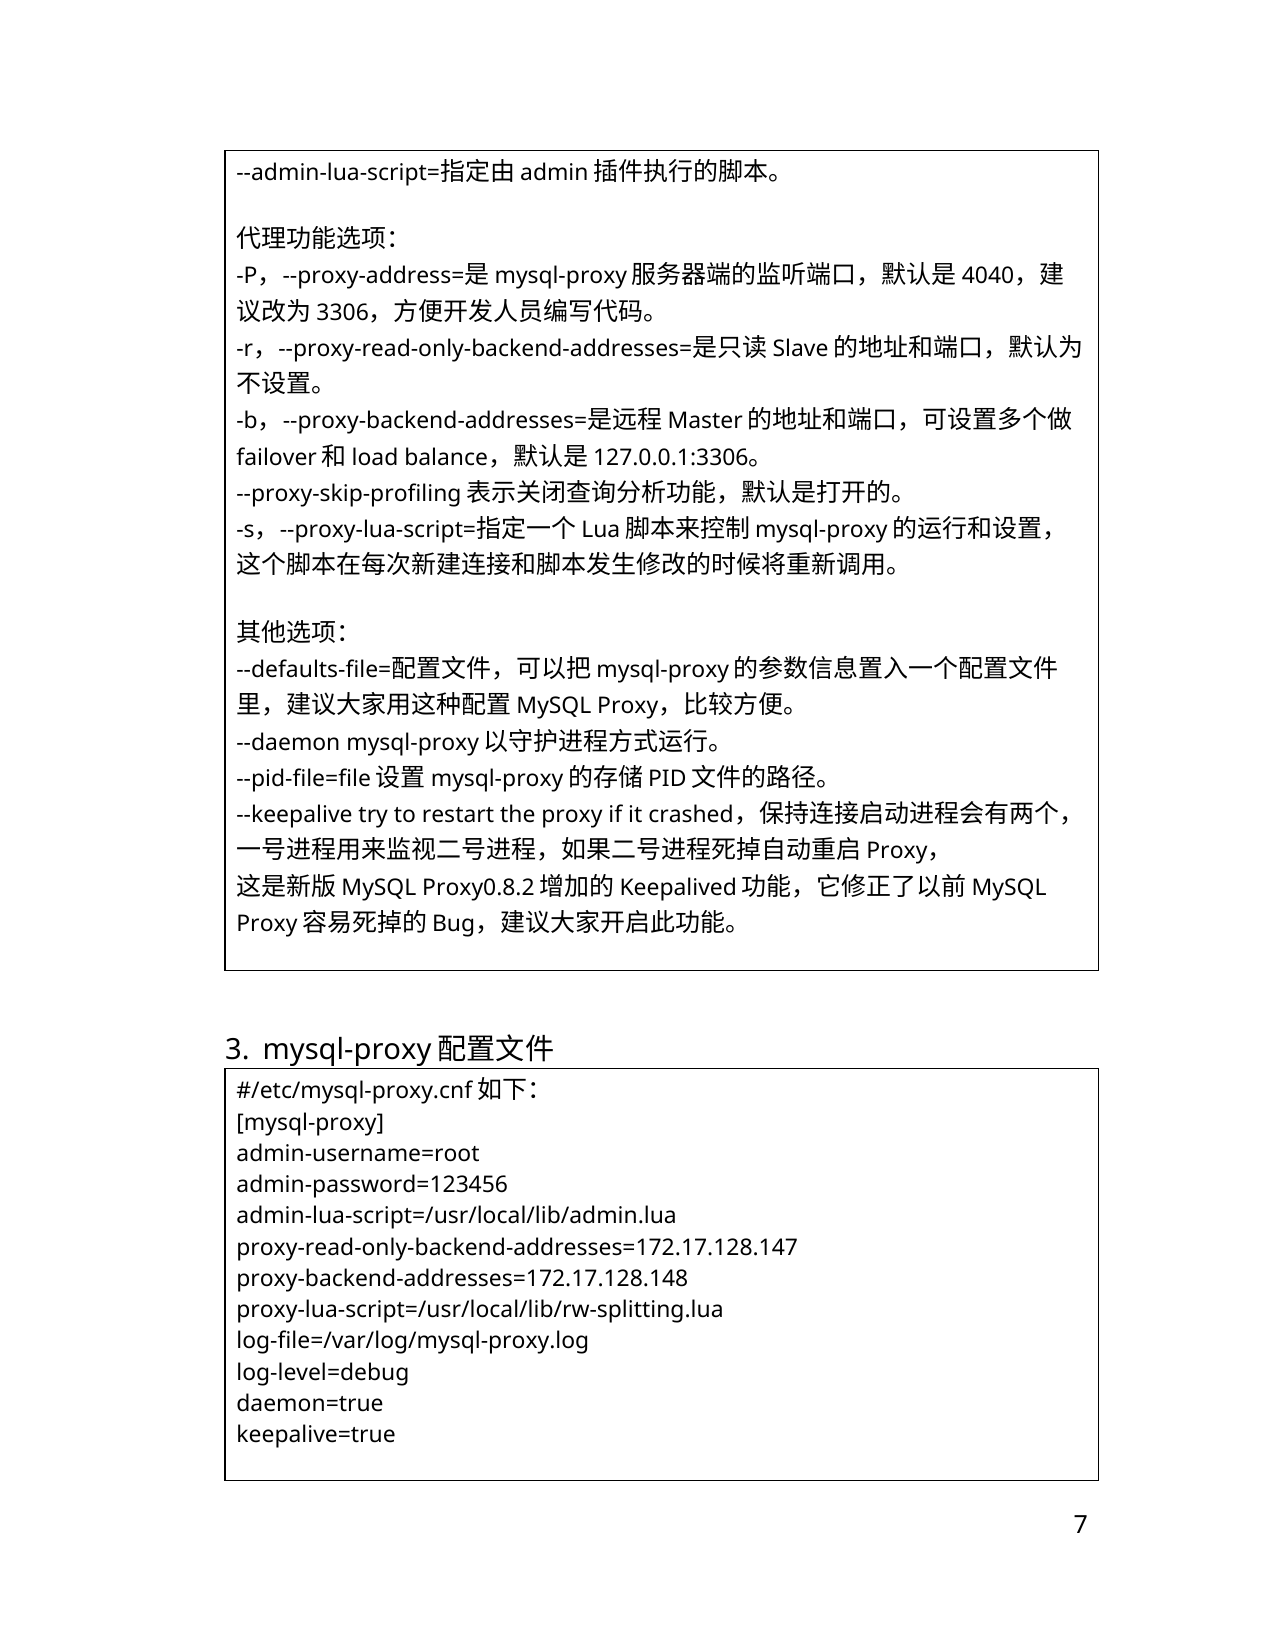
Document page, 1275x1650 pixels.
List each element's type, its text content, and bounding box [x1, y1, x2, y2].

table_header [226, 151, 1098, 970]
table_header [226, 1069, 1098, 1480]
subtitle mysql-proxy配置文件 [225, 1026, 1087, 1068]
